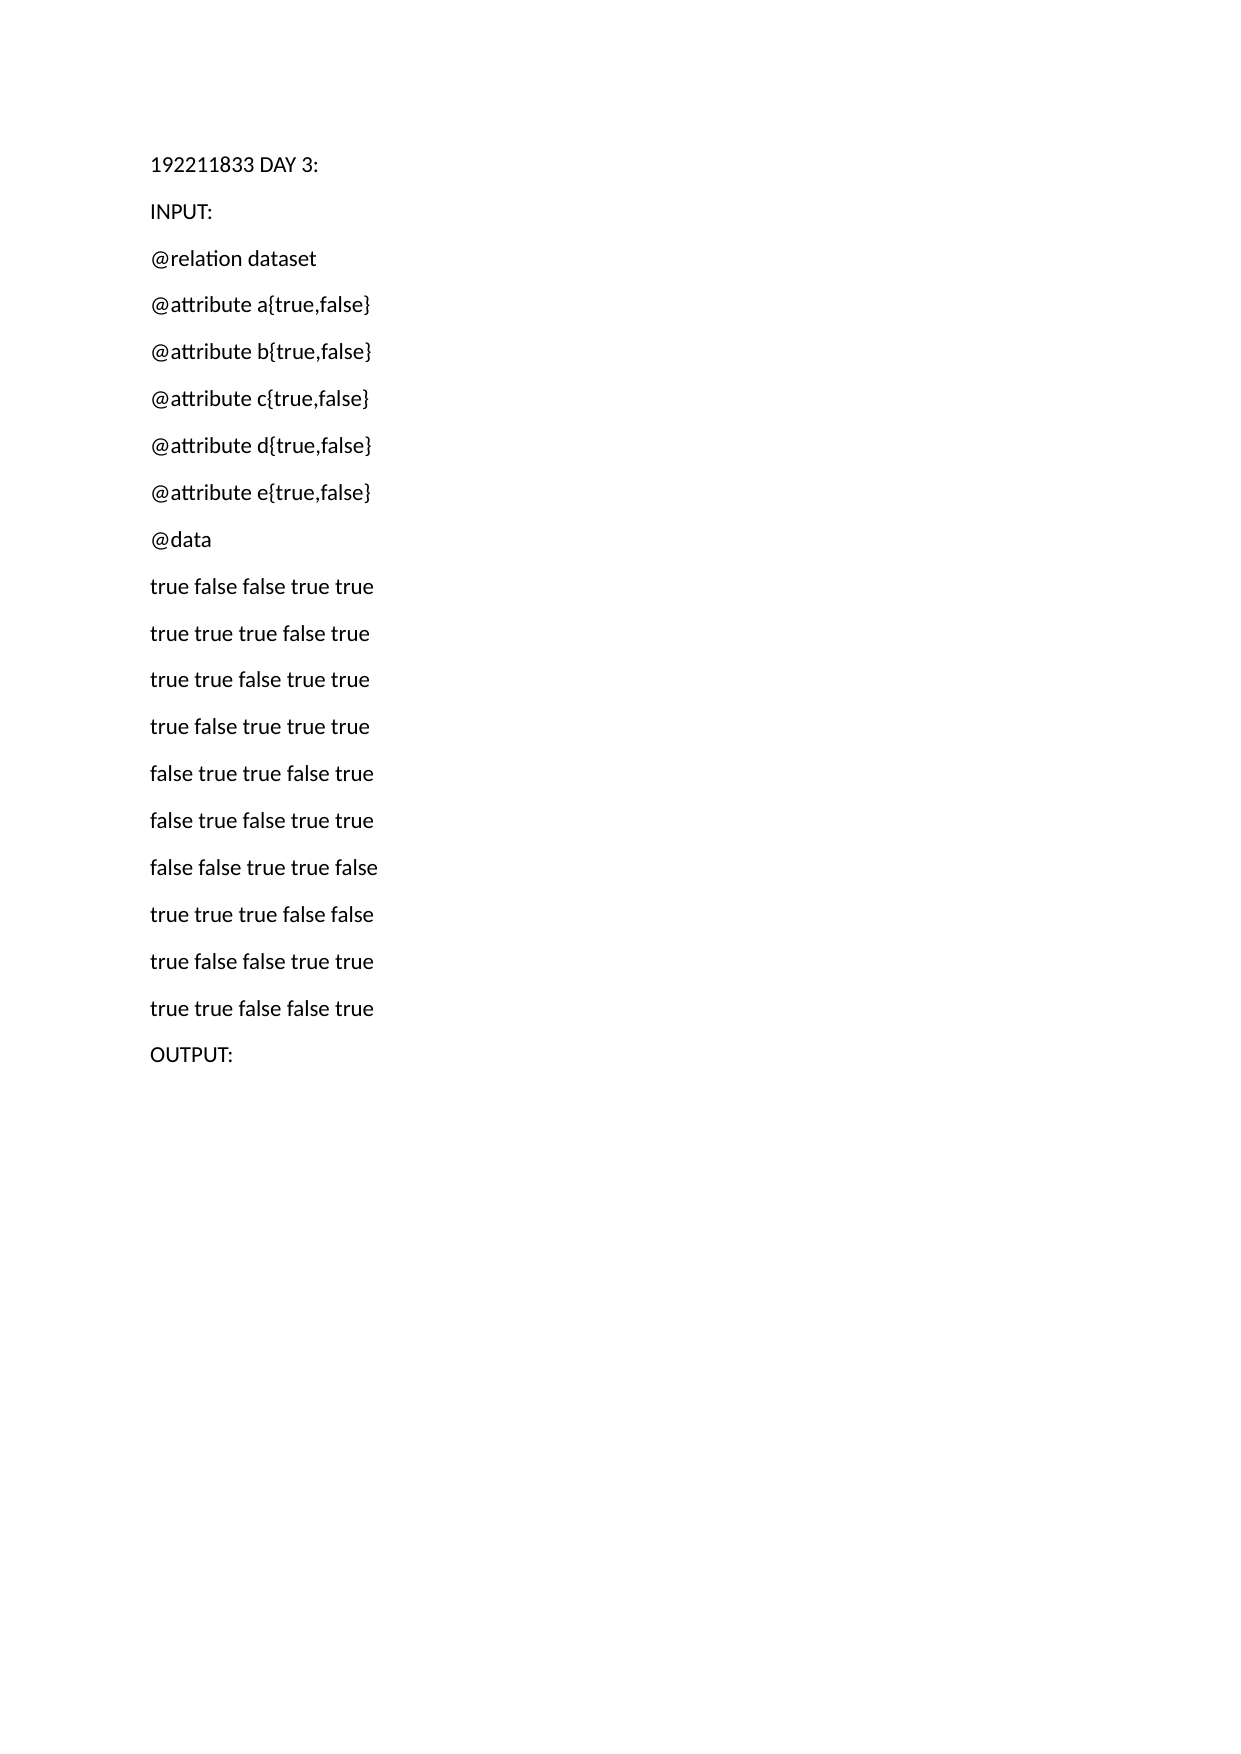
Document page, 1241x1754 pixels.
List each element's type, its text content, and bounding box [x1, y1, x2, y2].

text @data [150, 525, 1090, 553]
text false true true false true [150, 759, 1090, 787]
text false true false true true [150, 806, 1090, 834]
text true true false false true [150, 994, 1090, 1022]
text @attribute a{true,false} [150, 291, 1090, 319]
text true false false true true [150, 947, 1090, 975]
text @relation dataset [150, 244, 1090, 272]
text true false false true true [150, 572, 1090, 600]
text INPUT: [150, 197, 1090, 225]
text @attribute d{true,false} [150, 431, 1090, 459]
text @attribute b{true,false} [150, 337, 1090, 366]
text false false true true false [150, 853, 1090, 881]
text true false true true true [150, 712, 1090, 741]
text @attribute e{true,false} [150, 478, 1090, 506]
text 192211833 DAY 3: [150, 150, 1090, 178]
text true true true false true [150, 619, 1090, 647]
text @attribute c{true,false} [150, 384, 1090, 412]
text true true true false false [150, 900, 1090, 928]
text OUTPUT: [150, 1041, 1090, 1069]
text true true false true true [150, 666, 1090, 694]
